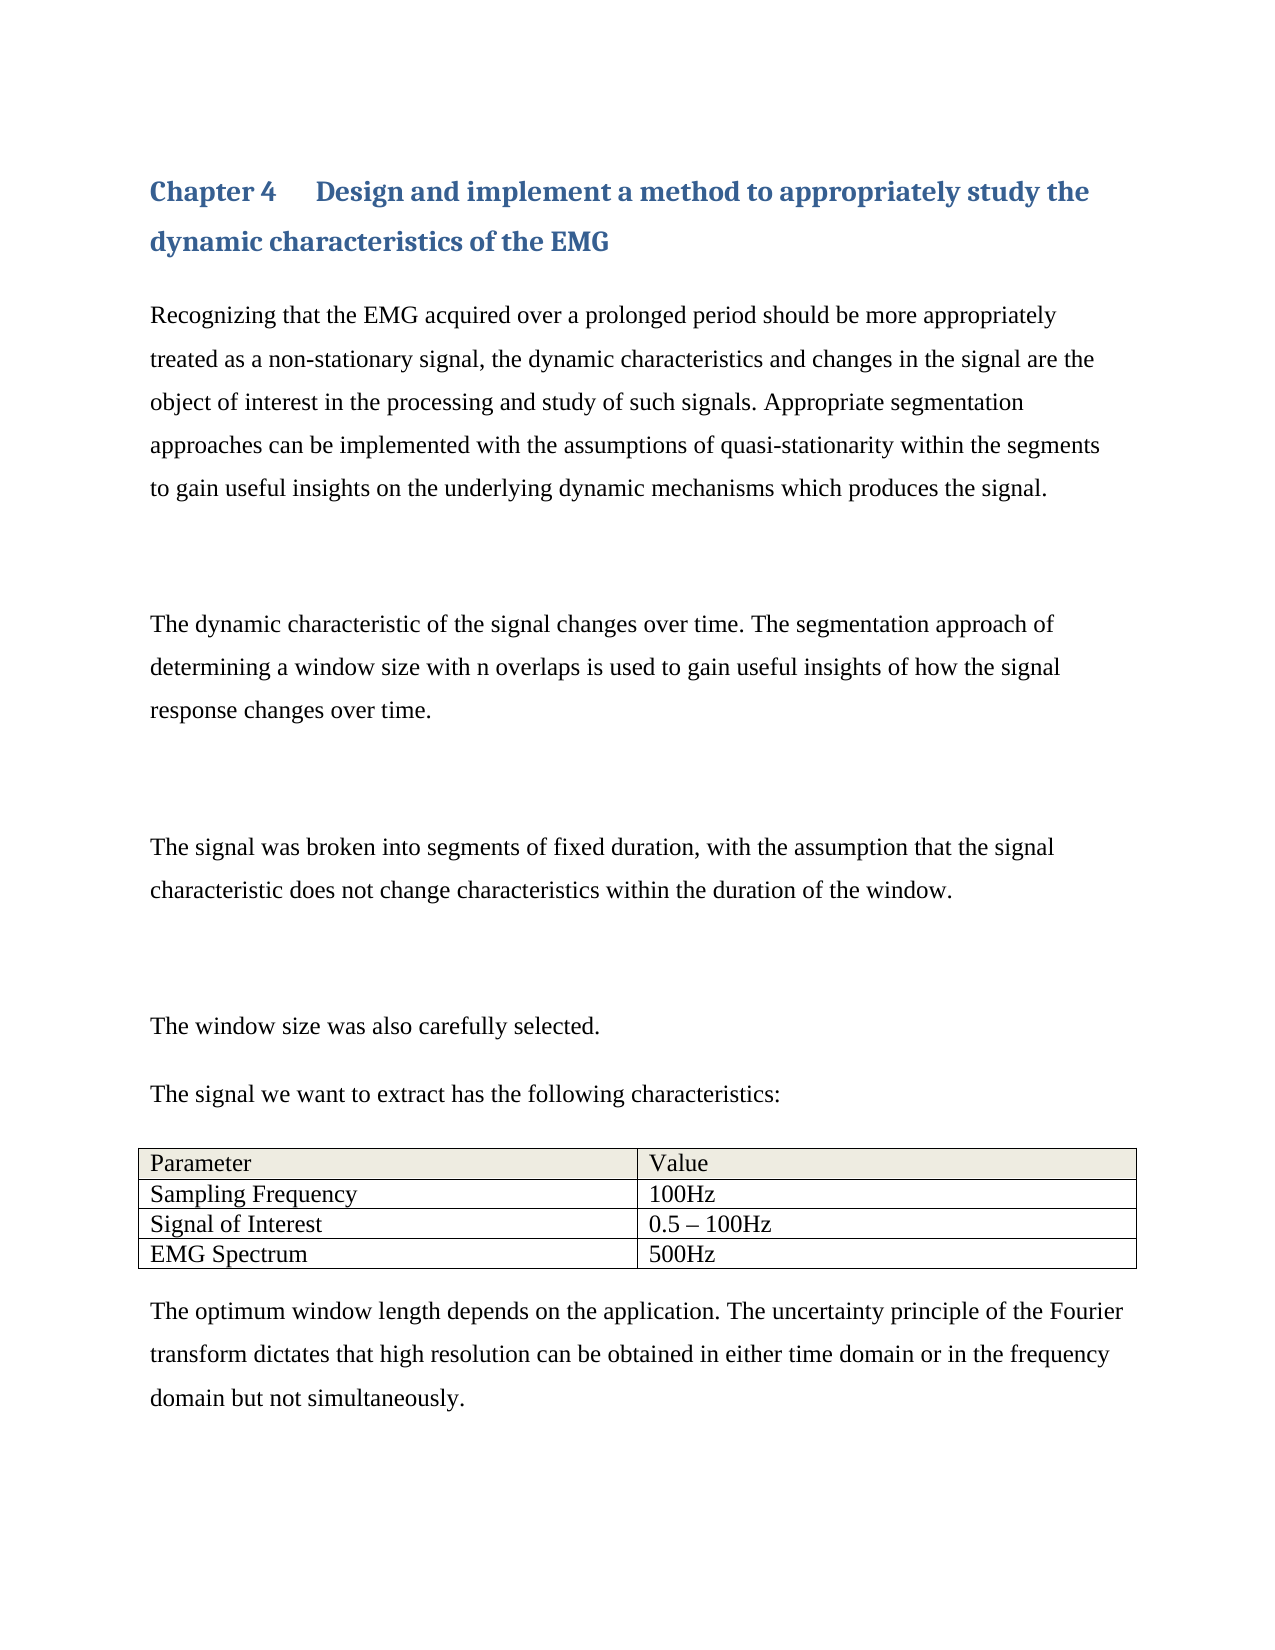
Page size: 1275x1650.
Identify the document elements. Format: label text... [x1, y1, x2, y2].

text The optimum window length depends on the application. The uncertainty principle of the Fourier transform dictates that high resolution can be obtained in either time domain or in the frequency domain but not simultaneously. [150, 1296, 1125, 1411]
text Recognizing that the EMG acquired over a prolonged period should be more appropriately treated as a non-stationary signal, the dynamic characteristics and changes in the signal are the object of interest in the processing and study of such signals. Appropriate segmentation approaches can be implemented with the assumptions of quasi-stationarity within the segments to gain useful insights on the underlying dynamic mechanisms which produces the signal. [150, 301, 1125, 502]
table_cell 500Hz [638, 1239, 1136, 1268]
text The window size was also carefully selected. [150, 1011, 1125, 1040]
table_cell 100Hz [638, 1180, 1136, 1208]
table_header Value [638, 1149, 1136, 1178]
table_cell Signal of Interest [139, 1209, 637, 1238]
text The signal we want to extract has the following characteristics: [150, 1079, 1125, 1108]
table_cell EMG Spectrum [139, 1239, 637, 1268]
text The dynamic characteristic of the signal changes over time. The segmentation approach of determining a window size with n overlaps is used to gain useful insights of how the signal response changes over time. [150, 609, 1125, 724]
table_cell 0.5 – 100Hz [638, 1209, 1136, 1238]
table_cell Sampling Frequency [139, 1180, 637, 1208]
subtitle Design and implement a method to appropriately study the dynamic characteristics of the EMG [150, 175, 1125, 259]
text The signal was broken into segments of fixed duration, with the assumption that the signal characteristic does not change characteristics within the duration of the window. [150, 832, 1125, 904]
table_header Parameter [139, 1149, 637, 1178]
